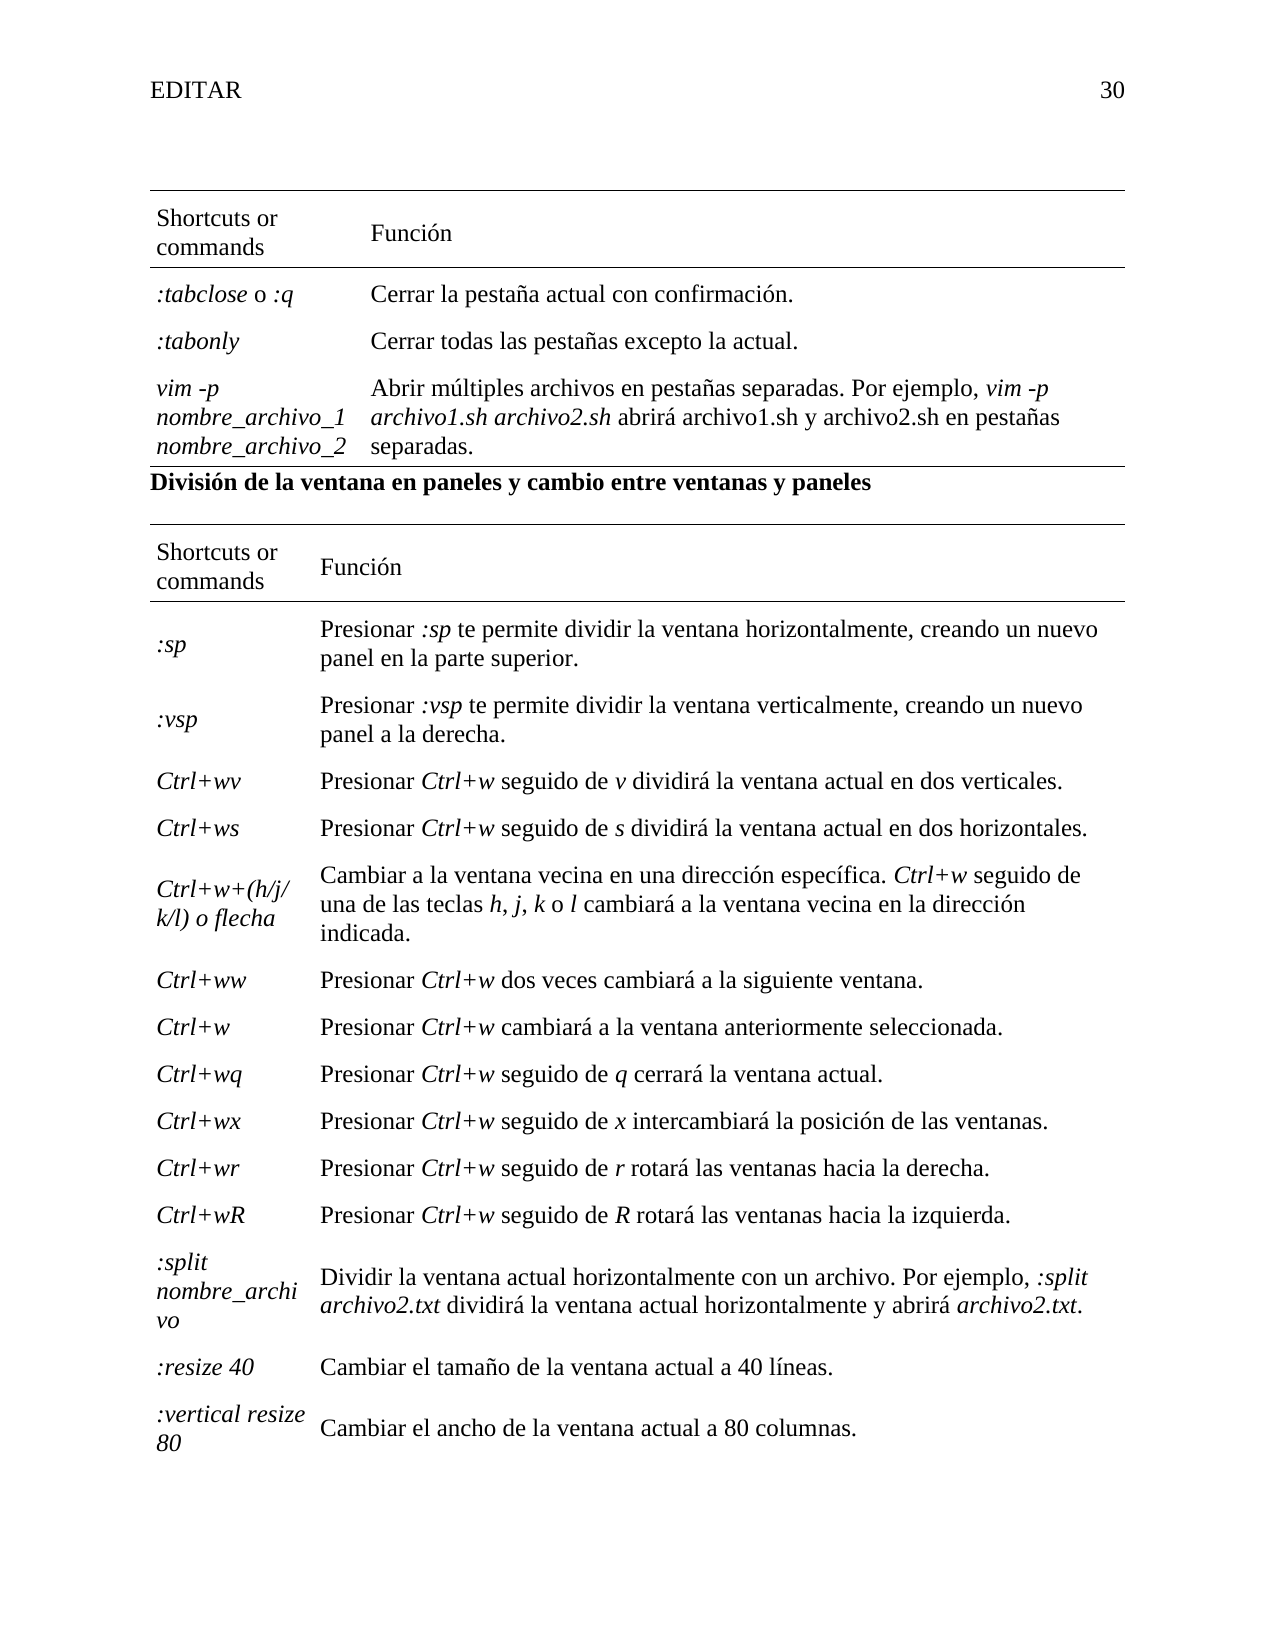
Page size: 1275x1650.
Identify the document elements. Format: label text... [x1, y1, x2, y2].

table_cell Presionar Ctrl+w seguido de r rotará las ventanas hacia la derecha. [314, 1141, 1125, 1188]
table_cell :tabonly [150, 314, 364, 361]
table_cell Cambiar el ancho de la ventana actual a 80 columnas. [314, 1387, 1125, 1462]
table_cell :tabclose o :q [150, 268, 364, 314]
table_cell Ctrl+ww [150, 953, 314, 999]
table_cell Cerrar la pestaña actual con confirmación. [364, 268, 1125, 314]
table_cell Ctrl+wq [150, 1047, 314, 1094]
table_cell Ctrl+wv [150, 754, 314, 801]
table_cell :sp [150, 602, 314, 678]
subtitle División de la ventana en paneles y cambio entre ventanas y paneles [150, 467, 1125, 495]
table_cell Presionar Ctrl+w seguido de x intercambiará la posición de las ventanas. [314, 1094, 1125, 1141]
table_cell Ctrl+wx [150, 1094, 314, 1141]
table_cell Presionar :vsp te permite dividir la ventana verticalmente, creando un nuevo panel a la derecha. [314, 678, 1125, 754]
table_cell Presionar :sp te permite dividir la ventana horizontalmente, creando un nuevo panel en la parte superior. [314, 602, 1125, 678]
table_cell Cerrar todas las pestañas excepto la actual. [364, 314, 1125, 361]
table_cell :vertical resize 80 [150, 1387, 314, 1462]
table_cell Presionar Ctrl+w seguido de s dividirá la ventana actual en dos horizontales. [314, 801, 1125, 848]
table_cell :split nombre_archivo [150, 1235, 314, 1339]
table_cell Presionar Ctrl+w dos veces cambiará a la siguiente ventana. [314, 953, 1125, 999]
table_cell Presionar Ctrl+w seguido de q cerrará la ventana actual. [314, 1047, 1125, 1094]
table_cell Ctrl+w+(h/j/k/l) o flecha [150, 848, 314, 952]
table_cell Cambiar a la ventana vecina en una dirección específica. Ctrl+w seguido de una de las teclas h, j, k o l cambiará a la ventana vecina en la dirección indicada. [314, 848, 1125, 952]
table_header Función [364, 191, 1125, 267]
table_header Función [314, 525, 1125, 601]
table_cell Ctrl+ws [150, 801, 314, 848]
table_cell Presionar Ctrl+w seguido de R rotará las ventanas hacia la izquierda. [314, 1188, 1125, 1235]
table_cell vim -p nombre_archivo_1 nombre_archivo_2 [150, 361, 364, 466]
table_header Shortcuts or commands [150, 191, 364, 267]
table_cell Cambiar el tamaño de la ventana actual a 40 líneas. [314, 1340, 1125, 1387]
table_cell Abrir múltiples archivos en pestañas separadas. Por ejemplo, vim -p archivo1.sh archivo2.sh abrirá archivo1.sh y archivo2.sh en pestañas separadas. [364, 361, 1125, 466]
table_cell :resize 40 [150, 1340, 314, 1387]
table_header Shortcuts or commands [150, 525, 314, 601]
table_cell Dividir la ventana actual horizontalmente con un archivo. Por ejemplo, :split archivo2.txt dividirá la ventana actual horizontalmente y abrirá archivo2.txt. [314, 1235, 1125, 1339]
table_cell Presionar Ctrl+w seguido de v dividirá la ventana actual en dos verticales. [314, 754, 1125, 801]
table_cell Presionar Ctrl+w cambiará a la ventana anteriormente seleccionada. [314, 1000, 1125, 1047]
table_cell :vsp [150, 678, 314, 754]
table_cell Ctrl+wR [150, 1188, 314, 1235]
table_cell Ctrl+w [150, 1000, 314, 1047]
table_cell Ctrl+wr [150, 1141, 314, 1188]
